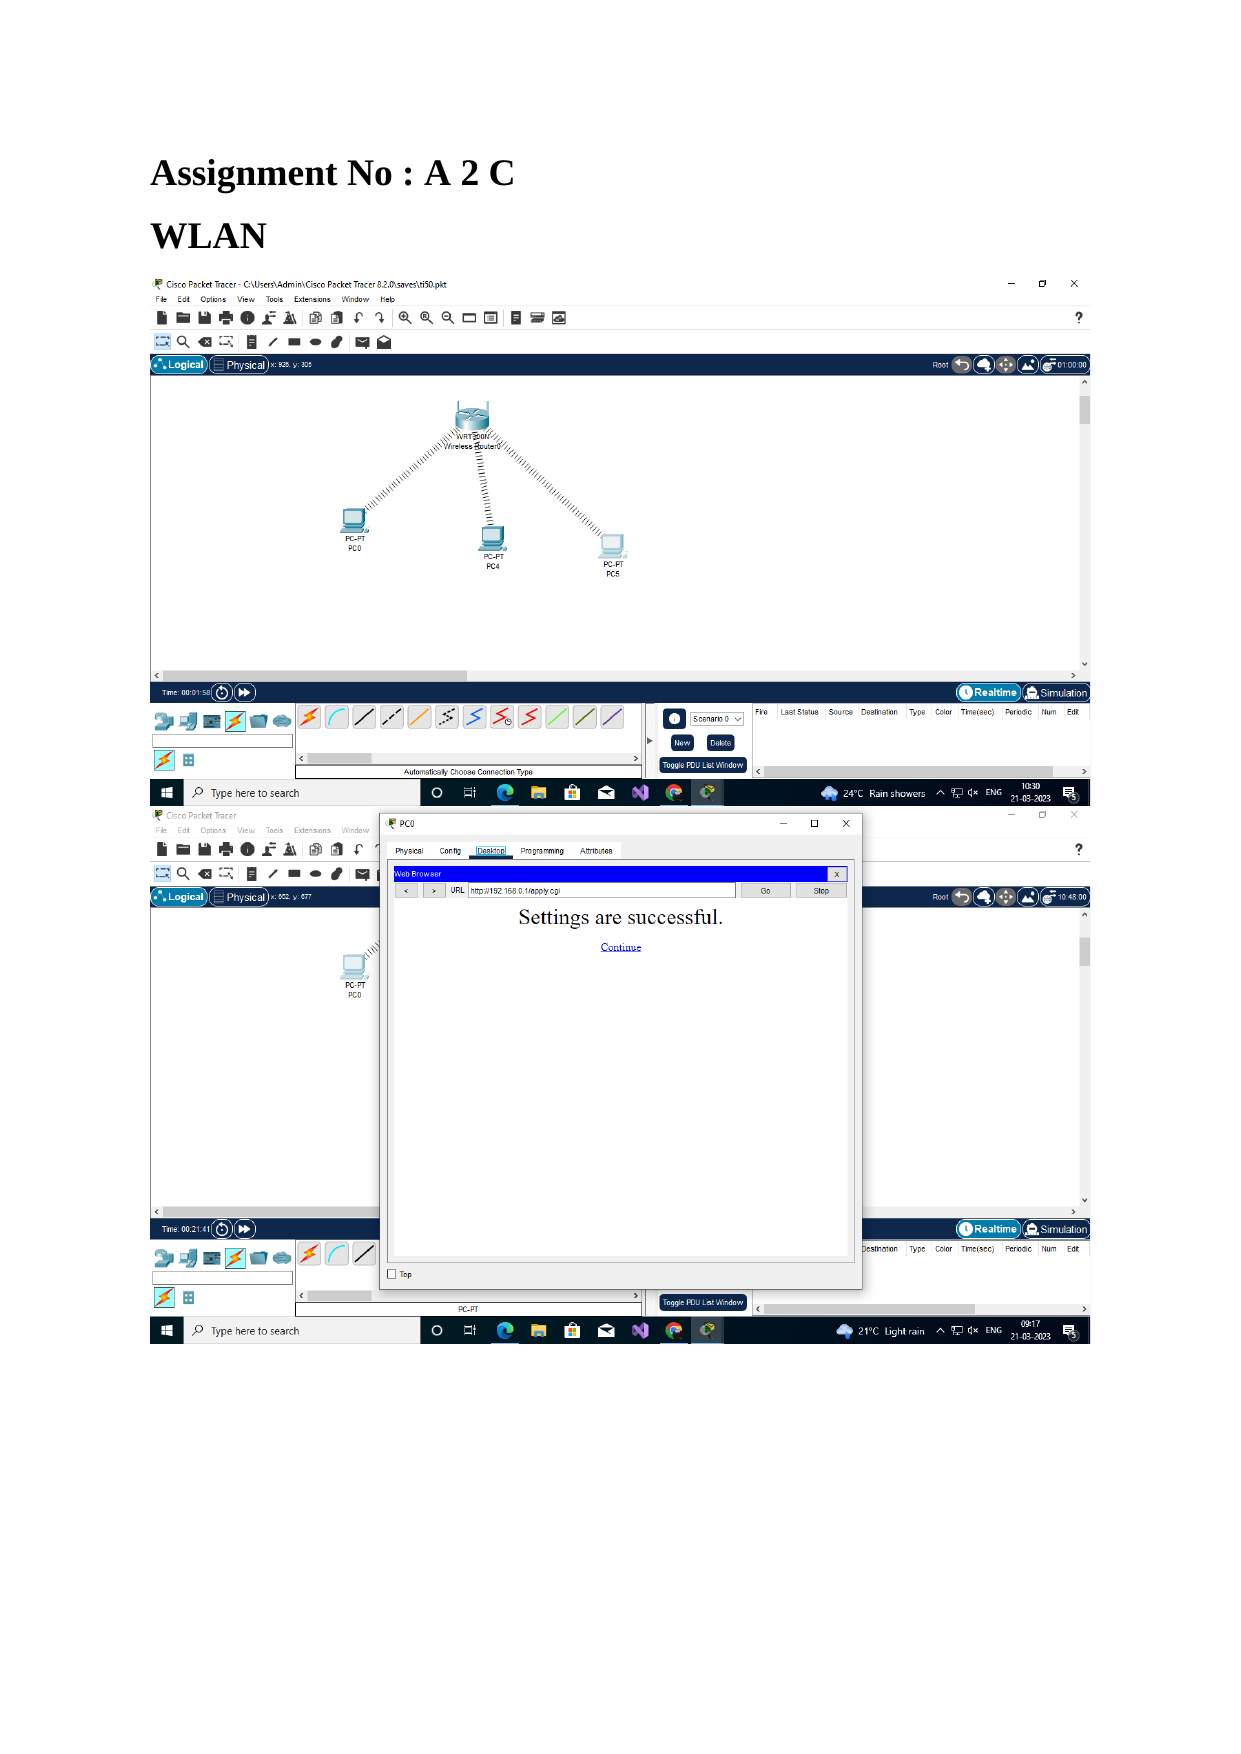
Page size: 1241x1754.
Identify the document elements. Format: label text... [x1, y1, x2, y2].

picture [150, 807, 1091, 1344]
text Assignment No : A 2 C [150, 150, 1090, 193]
picture [150, 276, 1091, 806]
text WLAN [150, 213, 1090, 256]
picture [183, 361, 191, 367]
